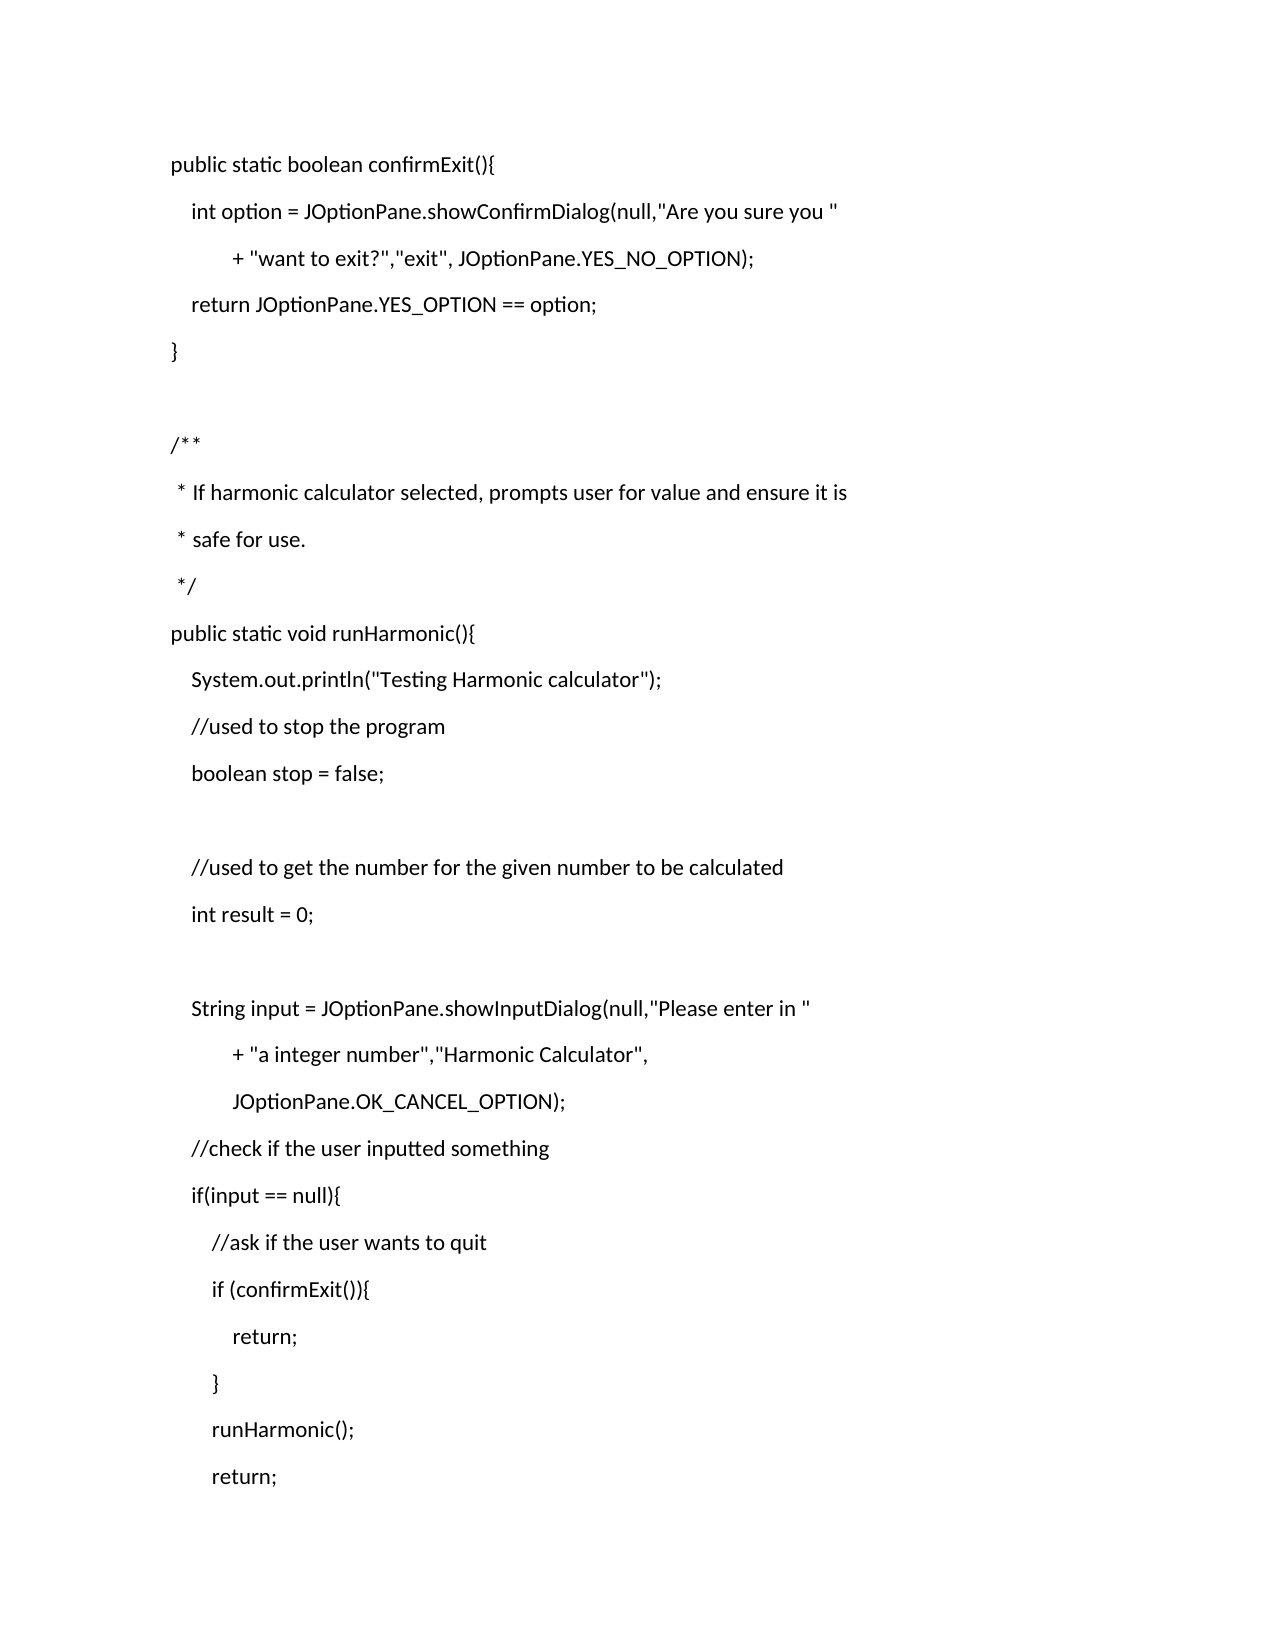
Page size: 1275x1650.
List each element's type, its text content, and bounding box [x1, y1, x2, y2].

text */ [150, 572, 1125, 600]
text * If harmonic calculator selected, prompts user for value and ensure it is [150, 478, 1125, 506]
text int option = JOptionPane.showConfirmDialog(null,"Are you sure you " [150, 197, 1125, 225]
text public static boolean confirmExit(){ [150, 150, 1125, 178]
text if(input == null){ [150, 1181, 1125, 1209]
text } [150, 1369, 1125, 1397]
text System.out.println("Testing Harmonic calculator"); [150, 666, 1125, 694]
text //used to get the number for the given number to be calculated [150, 853, 1125, 881]
text * safe for use. [150, 525, 1125, 553]
text int result = 0; [150, 900, 1125, 928]
text //check if the user inputted something [150, 1134, 1125, 1162]
text if (confirmExit()){ [150, 1275, 1125, 1303]
text return; [150, 1322, 1125, 1350]
text //ask if the user wants to quit [150, 1228, 1125, 1256]
text boolean stop = false; [150, 759, 1125, 787]
text return; [150, 1462, 1125, 1491]
text public static void runHarmonic(){ [150, 619, 1125, 647]
text + "a integer number","Harmonic Calculator", [150, 1041, 1125, 1069]
text return JOptionPane.YES_OPTION == option; [150, 291, 1125, 319]
text JOptionPane.OK_CANCEL_OPTION); [150, 1087, 1125, 1116]
text String input = JOptionPane.showInputDialog(null,"Please enter in " [150, 994, 1125, 1022]
text runHarmonic(); [150, 1416, 1125, 1444]
text /** [150, 431, 1125, 459]
text //used to stop the program [150, 712, 1125, 741]
text } [150, 337, 1125, 366]
text + "want to exit?","exit", JOptionPane.YES_NO_OPTION); [150, 244, 1125, 272]
